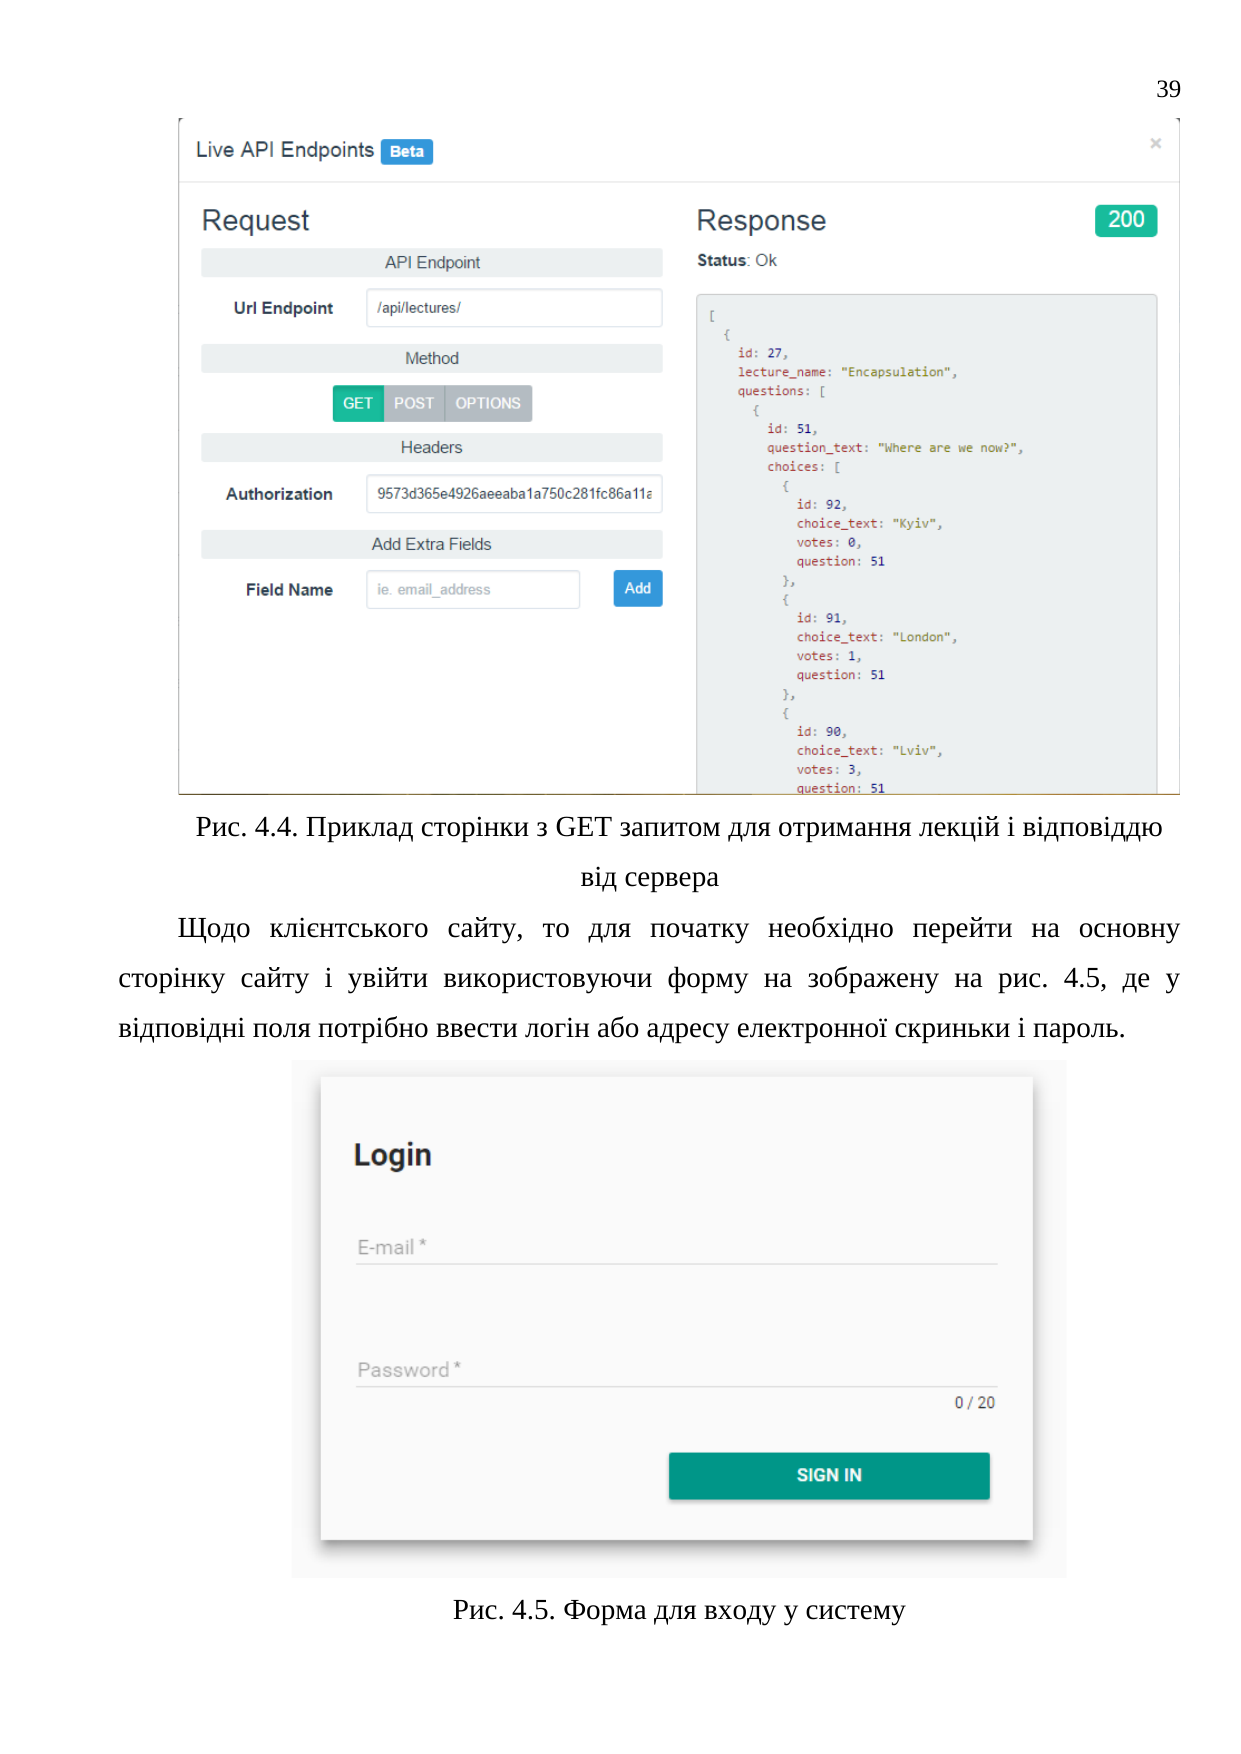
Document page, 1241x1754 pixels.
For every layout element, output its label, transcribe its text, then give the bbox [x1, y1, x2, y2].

text Рис. 4.4. Приклад сторінки з GET запитом для отримання лекцій і відповіддю від сервера [118, 809, 1181, 893]
text Щодо клієнтського сайту, то для початку необхідно перейти на основну сторінку сайту і увійти використовуючи форму на зображену на рис. 4.5, де у відповідні поля потрібно ввести логін або адресу електронної скриньки і пароль. [118, 910, 1181, 1044]
text Рис. 4.5. Форма для входу у систему [118, 1592, 1181, 1626]
